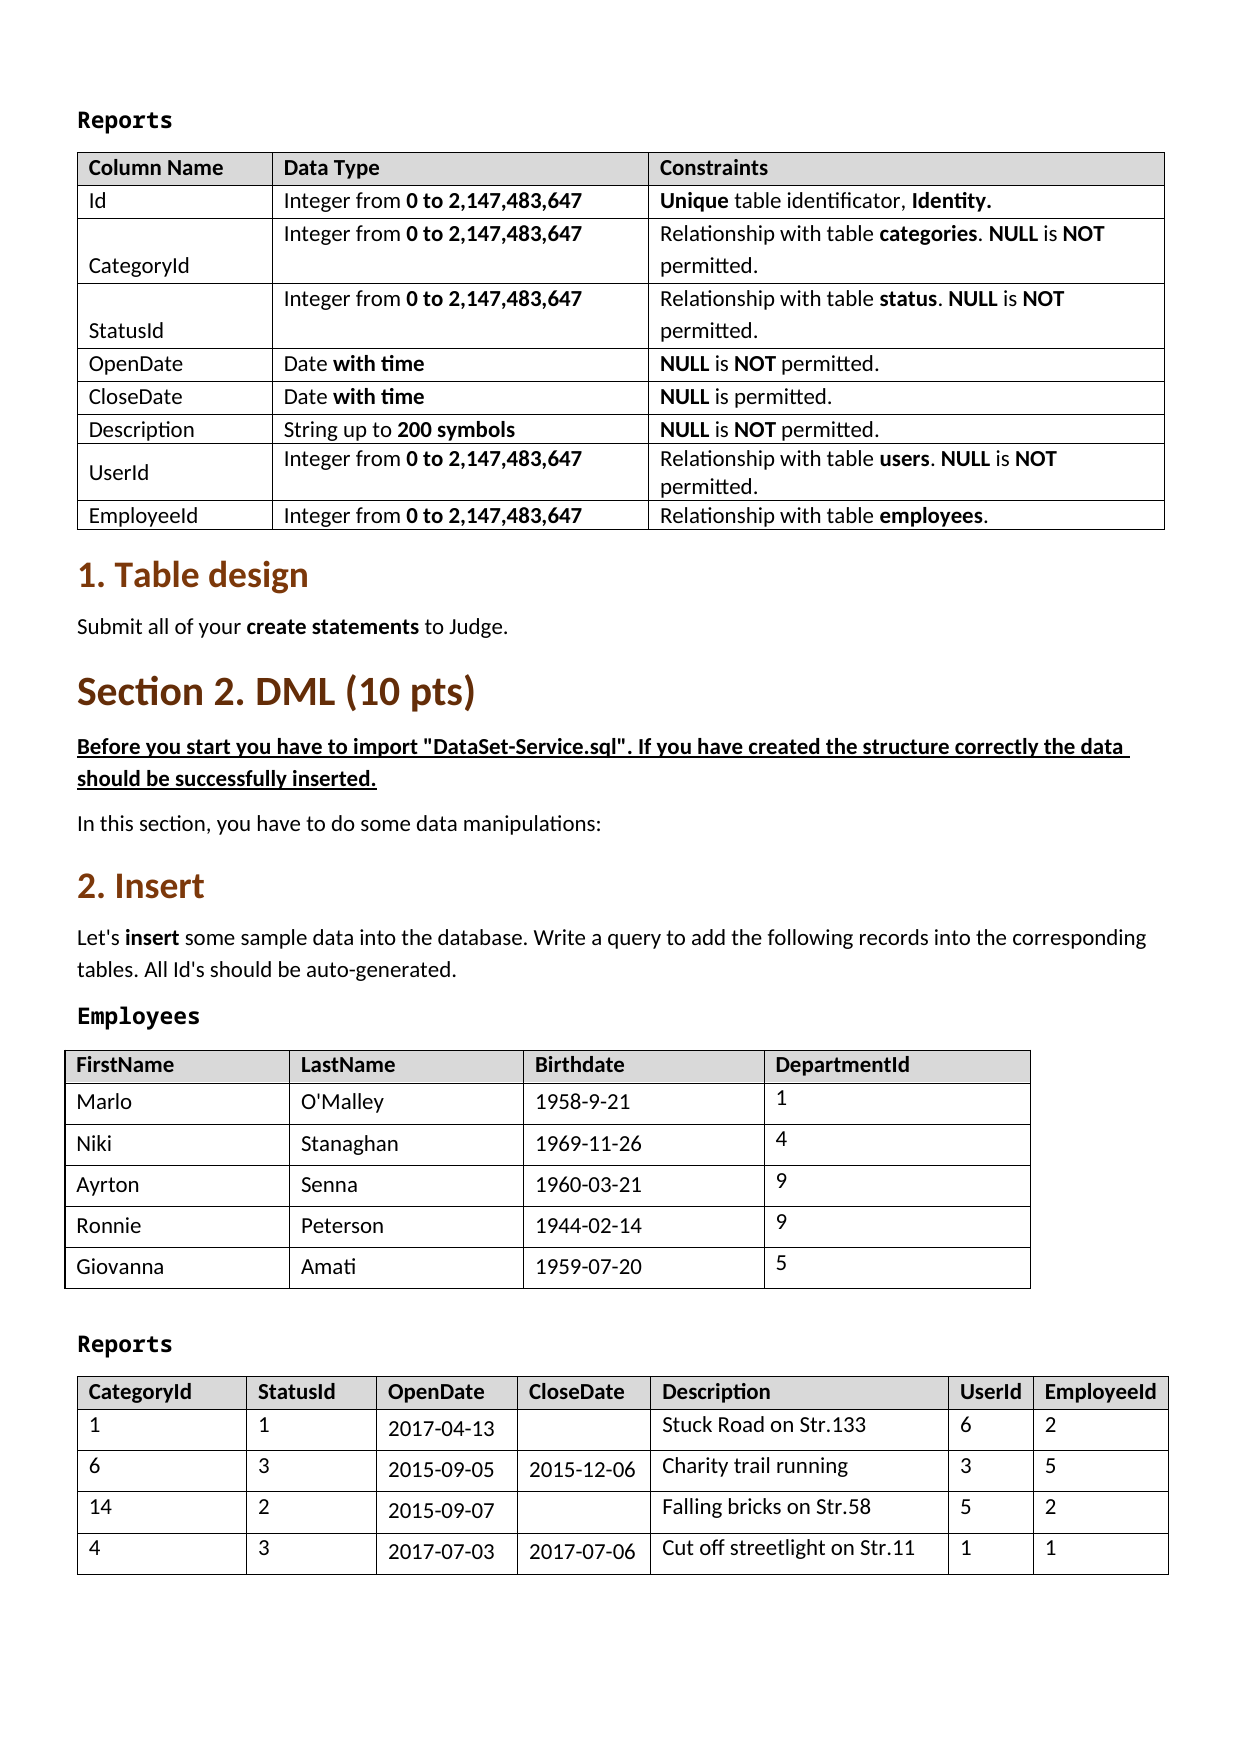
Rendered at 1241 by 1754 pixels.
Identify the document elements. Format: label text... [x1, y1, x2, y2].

table_cell Amati [290, 1248, 523, 1288]
table_header UserId [949, 1377, 1033, 1409]
table_cell NULL is NOT permitted. [649, 415, 1164, 443]
table_cell 1944-02-14 [524, 1207, 764, 1247]
table_cell Senna [290, 1166, 523, 1206]
table_cell UserId [78, 444, 272, 500]
text Before you start you have to import "DataSet-Service.sql". If you have created the structure correctly the data should be successfully inserted. [77, 732, 1163, 792]
table_cell 5 [765, 1248, 1030, 1288]
table_cell StatusId [78, 284, 272, 348]
table_cell Description [78, 415, 272, 443]
table_cell OpenDate [78, 349, 272, 381]
table_cell 3 [949, 1451, 1033, 1491]
table_header Birthdate [524, 1051, 764, 1082]
table_cell Integer from 0 to 2,147,483,647 [273, 501, 648, 529]
table_cell Date with time [273, 349, 648, 381]
table_cell 1958-9-21 [524, 1084, 764, 1123]
table_cell Integer from 0 to 2,147,483,647 [273, 444, 648, 500]
table_cell 1 [765, 1084, 1030, 1123]
table_header OpenDate [377, 1377, 517, 1409]
table_cell Giovanna [66, 1248, 289, 1288]
table_header Constraints [649, 153, 1164, 185]
table_cell EmployeeId [78, 501, 272, 529]
table_cell 14 [78, 1492, 246, 1532]
table_cell CategoryId [78, 219, 272, 283]
table_cell Relationship with table categories. NULL is NOT permitted. [649, 219, 1164, 283]
table_cell 3 [247, 1534, 376, 1573]
table_cell Unique table identificator, Identity. [649, 186, 1164, 218]
table_cell Id [78, 186, 272, 218]
table_cell 1969-11-26 [524, 1125, 764, 1165]
table_cell CloseDate [78, 382, 272, 414]
table_cell Charity trail running [651, 1451, 948, 1491]
table_cell 2015-09-05 [377, 1451, 517, 1491]
table_cell Relationship with table employees. [649, 501, 1164, 529]
table_cell Integer from 0 to 2,147,483,647 [273, 186, 648, 218]
table_cell Relationship with table status. NULL is NOT permitted. [649, 284, 1164, 348]
text Employees [77, 1000, 1163, 1031]
table_header CloseDate [518, 1377, 650, 1409]
table_header Column Name [78, 153, 272, 185]
table_cell String up to 200 symbols [273, 415, 648, 443]
table_header FirstName [66, 1051, 289, 1082]
table_cell 2015-09-07 [377, 1492, 517, 1532]
text Reports [77, 104, 1163, 135]
table_cell 2 [1034, 1492, 1168, 1532]
table_cell 9 [765, 1207, 1030, 1247]
table_cell [518, 1492, 650, 1532]
table_cell 2017-04-13 [377, 1410, 517, 1450]
table_cell Niki [66, 1125, 289, 1165]
text Let's insert some sample data into the database. Write a query to add the following records into the corresponding tables. All Id's should be auto-generated. [77, 923, 1163, 983]
table_cell Date with time [273, 382, 648, 414]
table_cell Ronnie [66, 1207, 289, 1247]
table_cell Ayrton [66, 1166, 289, 1206]
table_cell 2017-07-03 [377, 1534, 517, 1573]
text Submit all of your create statements to Judge. [77, 612, 1163, 640]
table_cell 6 [78, 1451, 246, 1491]
table_cell 1960-03-21 [524, 1166, 764, 1206]
table_header EmployeeId [1034, 1377, 1168, 1409]
table_cell Stanaghan [290, 1125, 523, 1165]
subtitle Section 2. DML (10 pts) [77, 665, 1163, 716]
text Reports [77, 1328, 1163, 1359]
table_cell 1 [949, 1534, 1033, 1573]
table_cell NULL is NOT permitted. [649, 349, 1164, 381]
table_header StatusId [247, 1377, 376, 1409]
table_cell O'Malley [290, 1084, 523, 1123]
table_cell 9 [765, 1166, 1030, 1206]
subtitle Insert [77, 862, 1163, 908]
table_cell [518, 1410, 650, 1450]
table_cell 2017-07-06 [518, 1534, 650, 1573]
table_header Description [651, 1377, 948, 1409]
table_header DepartmentId [765, 1051, 1030, 1082]
subtitle Table design [77, 551, 1163, 597]
table_cell Falling bricks on Str.58 [651, 1492, 948, 1532]
text In this section, you have to do some data manipulations: [77, 809, 1163, 837]
table_cell Peterson [290, 1207, 523, 1247]
table_cell Cut off streetlight on Str.11 [651, 1534, 948, 1573]
table_cell 2015-12-06 [518, 1451, 650, 1491]
table_cell 1 [78, 1410, 246, 1450]
table_cell NULL is permitted. [649, 382, 1164, 414]
table_cell 5 [949, 1492, 1033, 1532]
table_cell 1 [1034, 1534, 1168, 1573]
table_header LastName [290, 1051, 523, 1082]
table_cell 2 [1034, 1410, 1168, 1450]
table_cell Integer from 0 to 2,147,483,647 [273, 284, 648, 348]
table_cell 2 [247, 1492, 376, 1532]
table_cell 4 [765, 1125, 1030, 1165]
table_header Data Type [273, 153, 648, 185]
table_cell 1 [247, 1410, 376, 1450]
table_cell Stuck Road on Str.133 [651, 1410, 948, 1450]
table_cell Integer from 0 to 2,147,483,647 [273, 219, 648, 283]
table_cell 6 [949, 1410, 1033, 1450]
table_cell 1959-07-20 [524, 1248, 764, 1288]
table_cell Marlo [66, 1084, 289, 1123]
table_header CategoryId [78, 1377, 246, 1409]
table_cell Relationship with table users. NULL is NOT permitted. [649, 444, 1164, 500]
table_cell 3 [247, 1451, 376, 1491]
table_cell 4 [78, 1534, 246, 1573]
table_cell 5 [1034, 1451, 1168, 1491]
